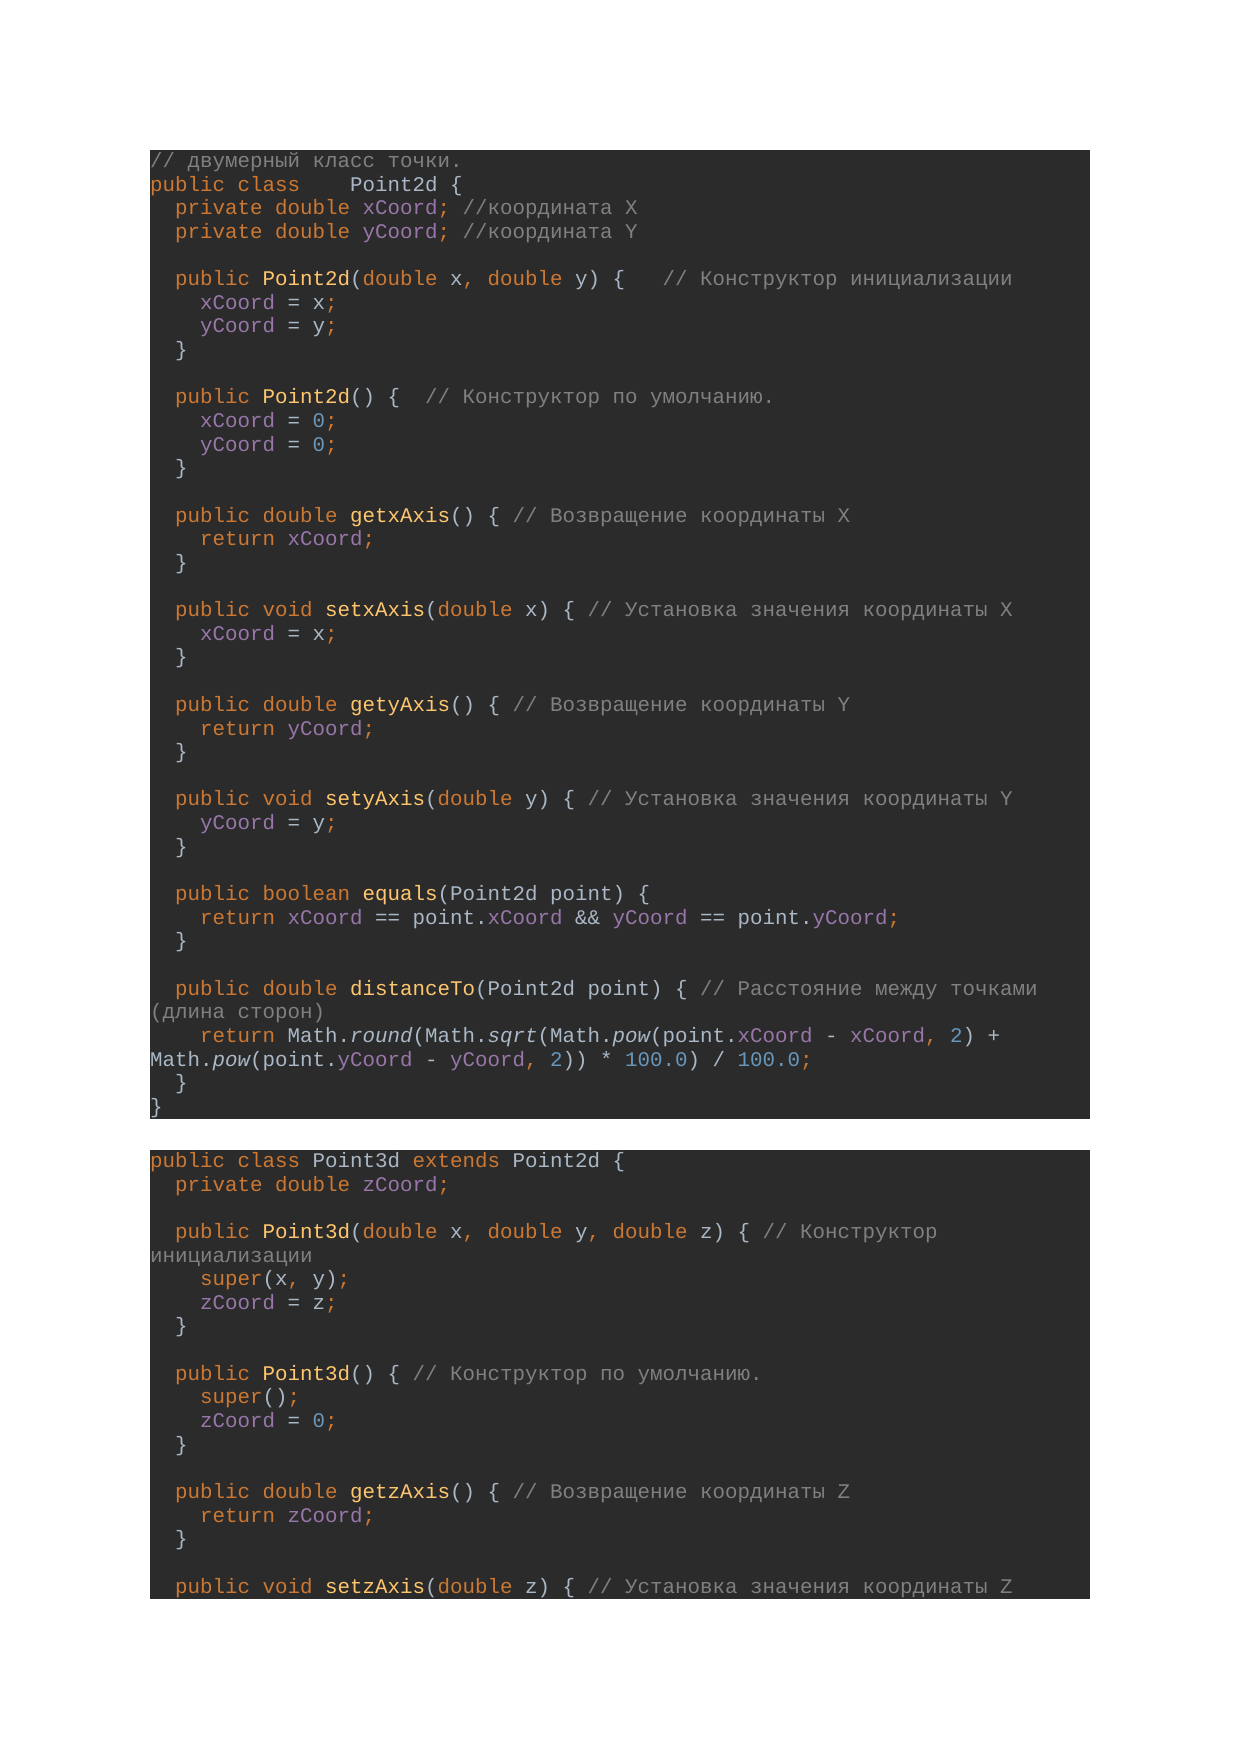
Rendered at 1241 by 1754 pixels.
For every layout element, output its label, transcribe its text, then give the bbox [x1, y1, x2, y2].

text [150, 1150, 1090, 1599]
text // двумерный класс точки. public class Point2d { private double xCoord; //координата X private double yCoord; //координата Y public Point2d(double x, double y) { // Конструктор инициализации xCoord = x; yCoord = y; } public Point2d() { // Конструктор по умолчанию. xCoord = 0; yCoord = 0; } public double getxAxis() { // Возвращение координаты X return xCoord; } public void setxAxis(double x) { // Установка значения координаты X xCoord = x; } public double getyAxis() { // Возвращение координаты Y return yCoord; } public void setyAxis(double y) { // Установка значения координаты Y yCoord = y; } public boolean equals(Point2d point) { return xCoord == point.xCoord && yCoord == point.yCoord; } public double distanceTo(Point2d point) { // Расстояние между точками (длина сторон) return Math.round(Math.sqrt(Math.pow(point.xCoord - xCoord, 2) + Math.pow(point.yCoord - yCoord, 2)) * 100.0) / 100.0; } } [150, 150, 1090, 1119]
